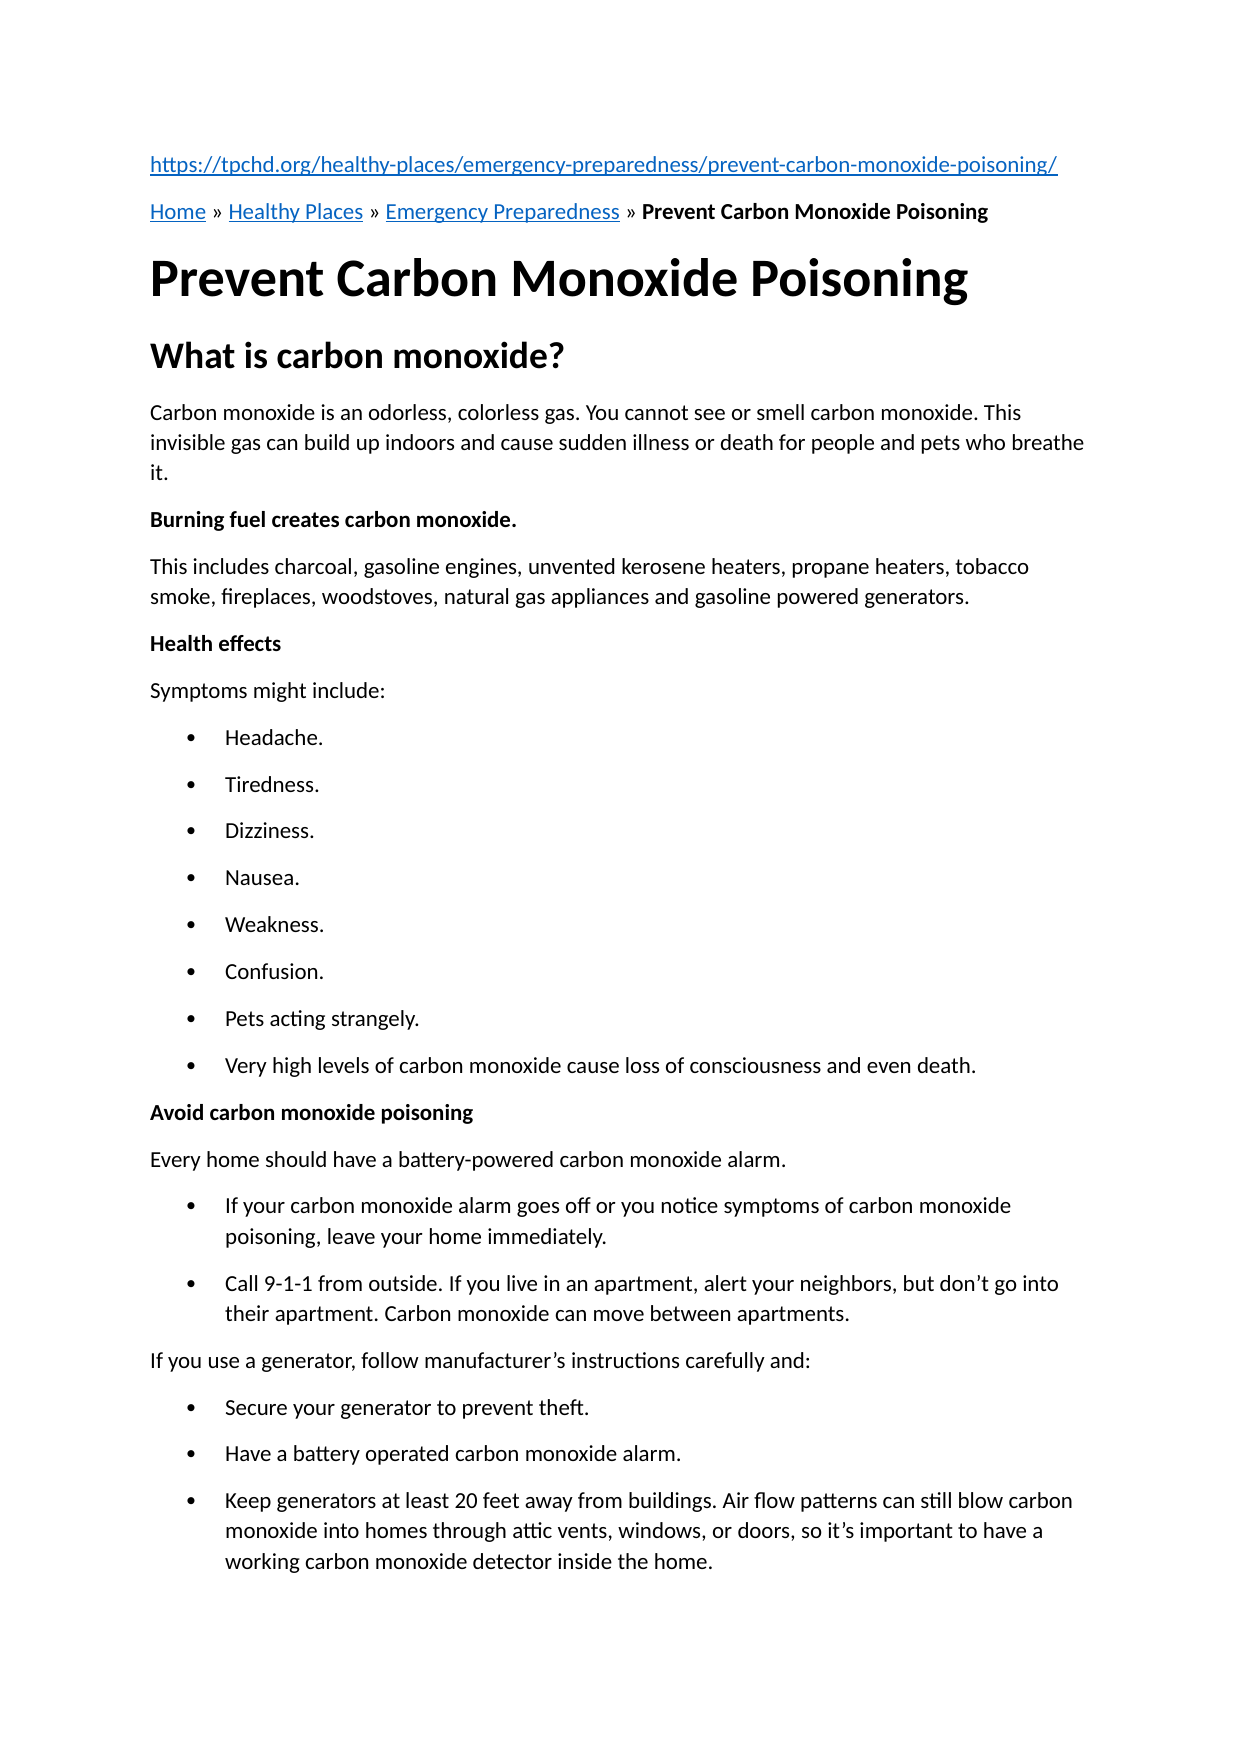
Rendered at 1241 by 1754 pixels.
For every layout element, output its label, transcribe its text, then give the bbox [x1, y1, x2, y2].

text Every home should have a battery-powered carbon monoxide alarm. [150, 1145, 1090, 1173]
list Dizziness. [187, 817, 1090, 845]
text Carbon monoxide is an odorless, colorless gas. You cannot see or smell carbon monoxide. This invisible gas can build up indoors and cause sudden illness or death for people and pets who breathe it. [150, 398, 1090, 486]
list If your carbon monoxide alarm goes off or you notice symptoms of carbon monoxide poisoning, leave your home immediately. [187, 1192, 1090, 1250]
text This includes charcoal, gasoline engines, unvented kerosene heaters, propane heaters, tobacco smoke, fireplaces, woodstoves, natural gas appliances and gasoline powered generators. [150, 552, 1090, 610]
text If you use a generator, follow manufacturer’s instructions carefully and: [150, 1346, 1090, 1374]
text What is carbon monoxide? [150, 332, 1090, 378]
list Have a battery operated carbon monoxide alarm. [187, 1439, 1090, 1468]
list Nausea. [187, 863, 1090, 892]
text Home » Healthy Places » Emergency Preparedness » Prevent Carbon Monoxide Poisoning [150, 197, 1090, 225]
list Very high levels of carbon monoxide cause loss of consciousness and even death. [187, 1051, 1090, 1079]
list Keep generators at least 20 feet away from buildings. Air flow patterns can still blow carbon monoxide into homes through attic vents, windows, or doors, so it’s important to have a working carbon monoxide detector inside the home. [187, 1486, 1090, 1575]
text Prevent Carbon Monoxide Poisoning [150, 244, 1090, 310]
list Tiredness. [187, 770, 1090, 798]
list Headache. [187, 723, 1090, 751]
text Symptoms might include: [150, 676, 1090, 704]
text Burning fuel creates carbon monoxide. [150, 505, 1090, 533]
list Pets acting strangely. [187, 1004, 1090, 1032]
text https://tpchd.org/healthy-places/emergency-preparedness/prevent-carbon-monoxide-poisoning/ [150, 150, 1090, 178]
list Call 9-1-1 from outside. If you live in an apartment, alert your neighbors, but don’t go into their apartment. Carbon monoxide can move between apartments. [187, 1269, 1090, 1327]
list Weakness. [187, 910, 1090, 938]
list Confusion. [187, 957, 1090, 985]
text Avoid carbon monoxide poisoning [150, 1098, 1090, 1126]
text Health effects [150, 629, 1090, 657]
list Secure your generator to prevent theft. [187, 1393, 1090, 1421]
